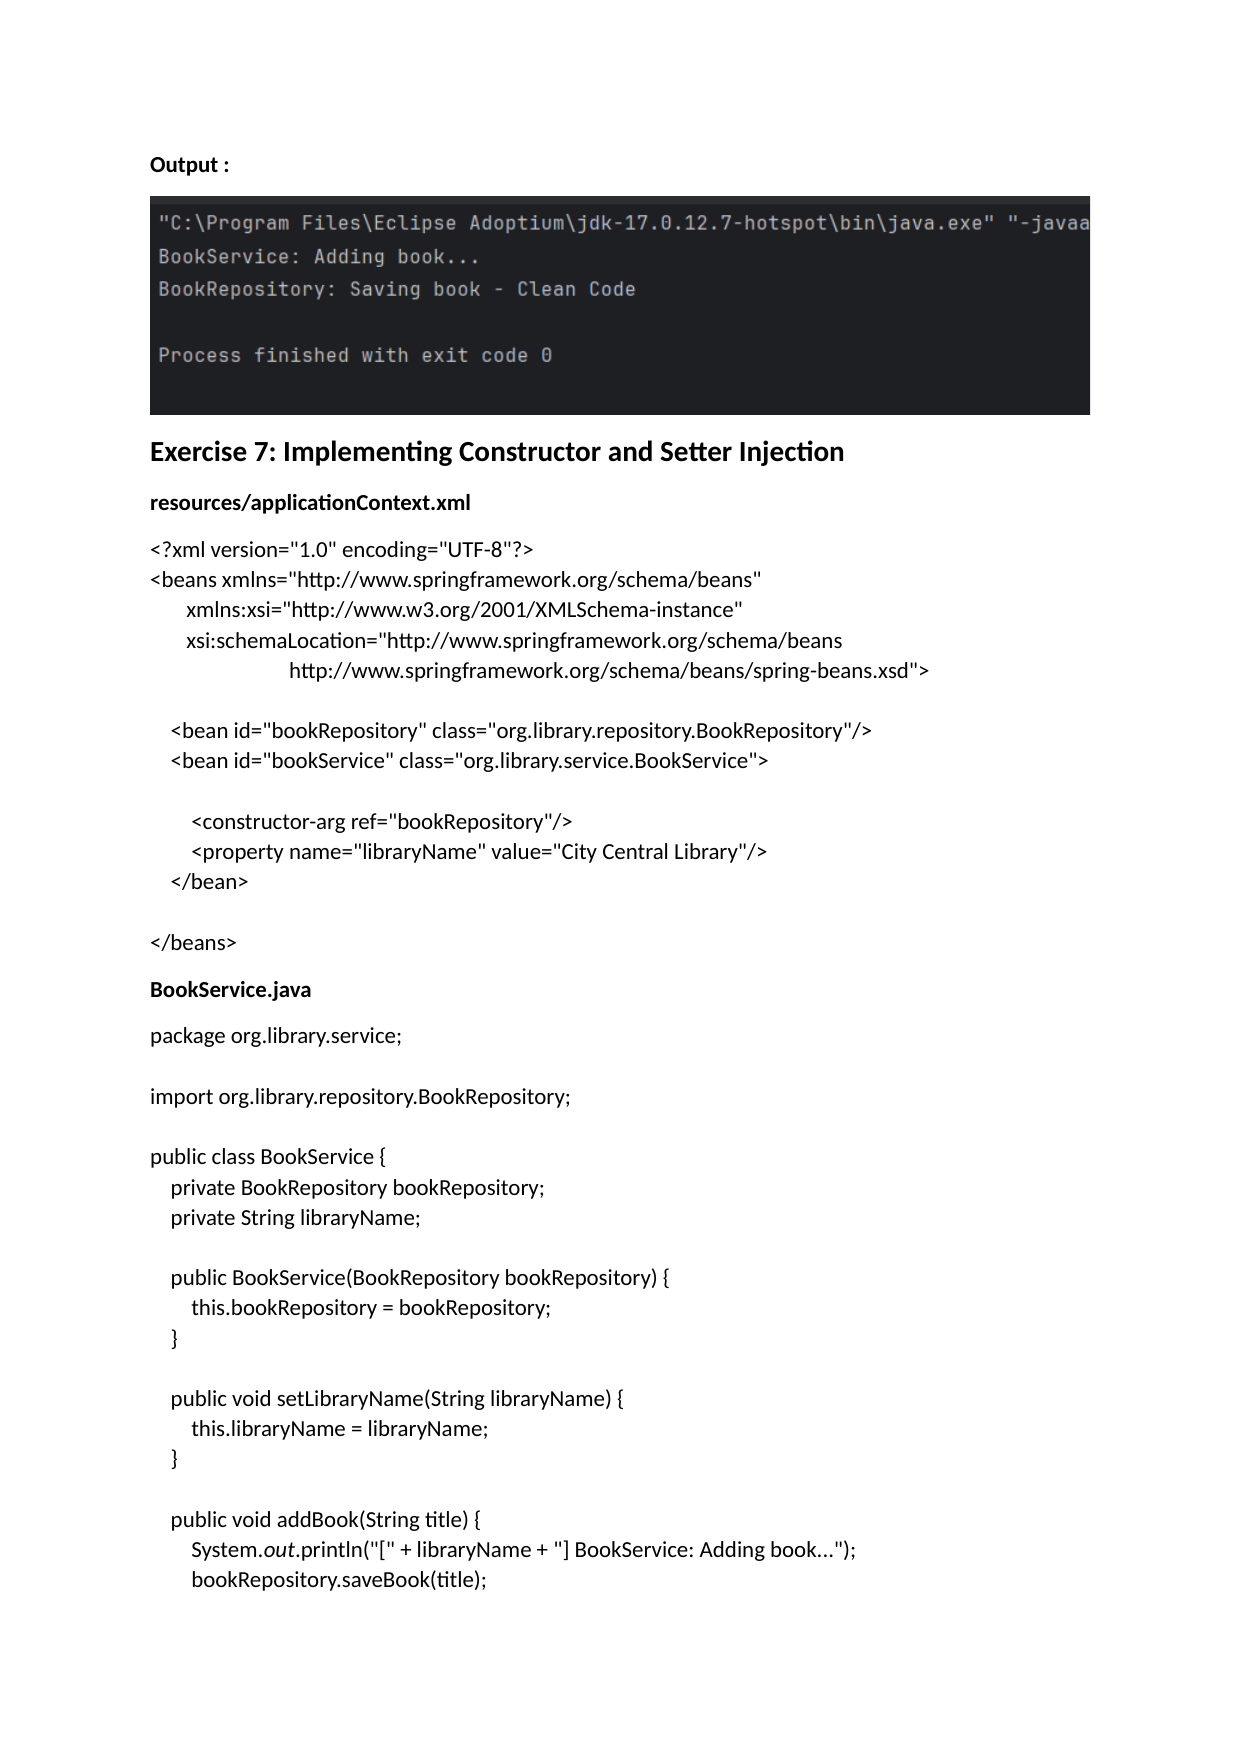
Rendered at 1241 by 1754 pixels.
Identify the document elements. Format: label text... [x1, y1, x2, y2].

text resources/applicationContext.xml [150, 488, 1090, 516]
text BookService.java [150, 975, 1090, 1003]
text Output : [150, 150, 1090, 178]
text Exercise 7: Implementing Constructor and Setter Injection [150, 433, 1090, 469]
text <?xml version="1.0" encoding="UTF-8"?> <beans xmlns="http://www.springframework.org/schema/beans" xmlns:xsi="http://www.w3.org/2001/XMLSchema-instance" xsi:schemaLocation="http://www.springframework.org/schema/beans http://www.springframework.org/schema/beans/spring-beans.xsd"> <bean id="bookRepository" class="org.library.repository.BookRepository"/> <bean id="bookService" class="org.library.service.BookService"> <constructor-arg ref="bookRepository"/> <property name="libraryName" value="City Central Library"/> </bean> </beans> [150, 535, 1090, 956]
picture [150, 196, 1091, 415]
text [150, 1022, 1090, 1593]
